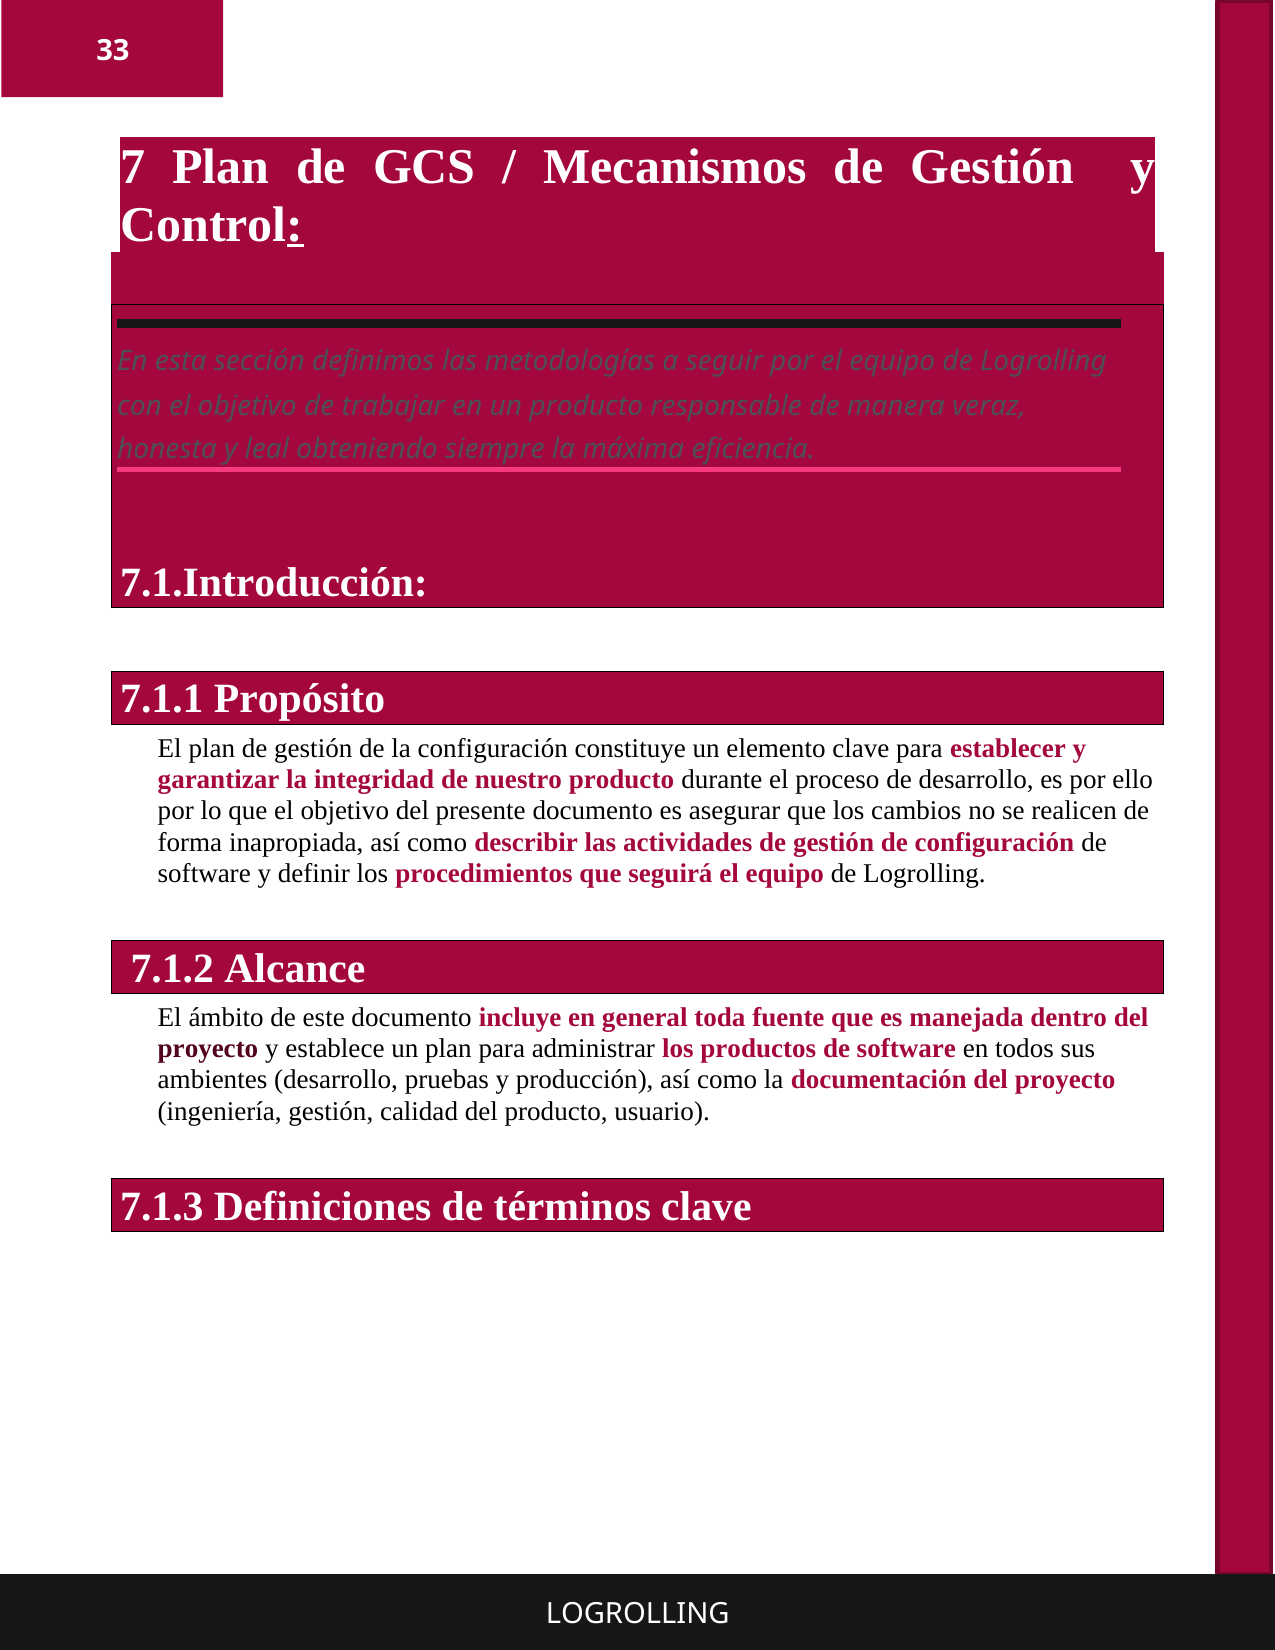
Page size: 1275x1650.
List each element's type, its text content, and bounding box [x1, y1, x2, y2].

text El ámbito de este documento incluye en general toda fuente que es manejada dentro del proyecto y establece un plan para administrar los productos de software en todos sus ambientes (desarrollo, pruebas y producción), así como la documentación del proyecto (ingeniería, gestión, calidad del producto, usuario). [157, 1001, 1155, 1126]
text 7 Plan de GCS / Mecanismos de Gestión y Control: [120, 137, 1155, 252]
subtitle 7.1.1 Propósito [112, 672, 1163, 724]
subtitle 7.1.3 Definiciones de términos clave [112, 1179, 1163, 1231]
subtitle 7.1.2 Alcance [112, 941, 1163, 993]
text El plan de gestión de la configuración constituye un elemento clave para establecer y garantizar la integridad de nuestro producto durante el proceso de desarrollo, es por ello por lo que el objetivo del presente documento es asegurar que los cambios no se realicen de forma inapropiada, así como describir las actividades de gestión de configuración de software y definir los procedimientos que seguirá el equipo de Logrolling. [157, 732, 1155, 888]
subtitle 7.1.Introducción: [112, 305, 1163, 607]
